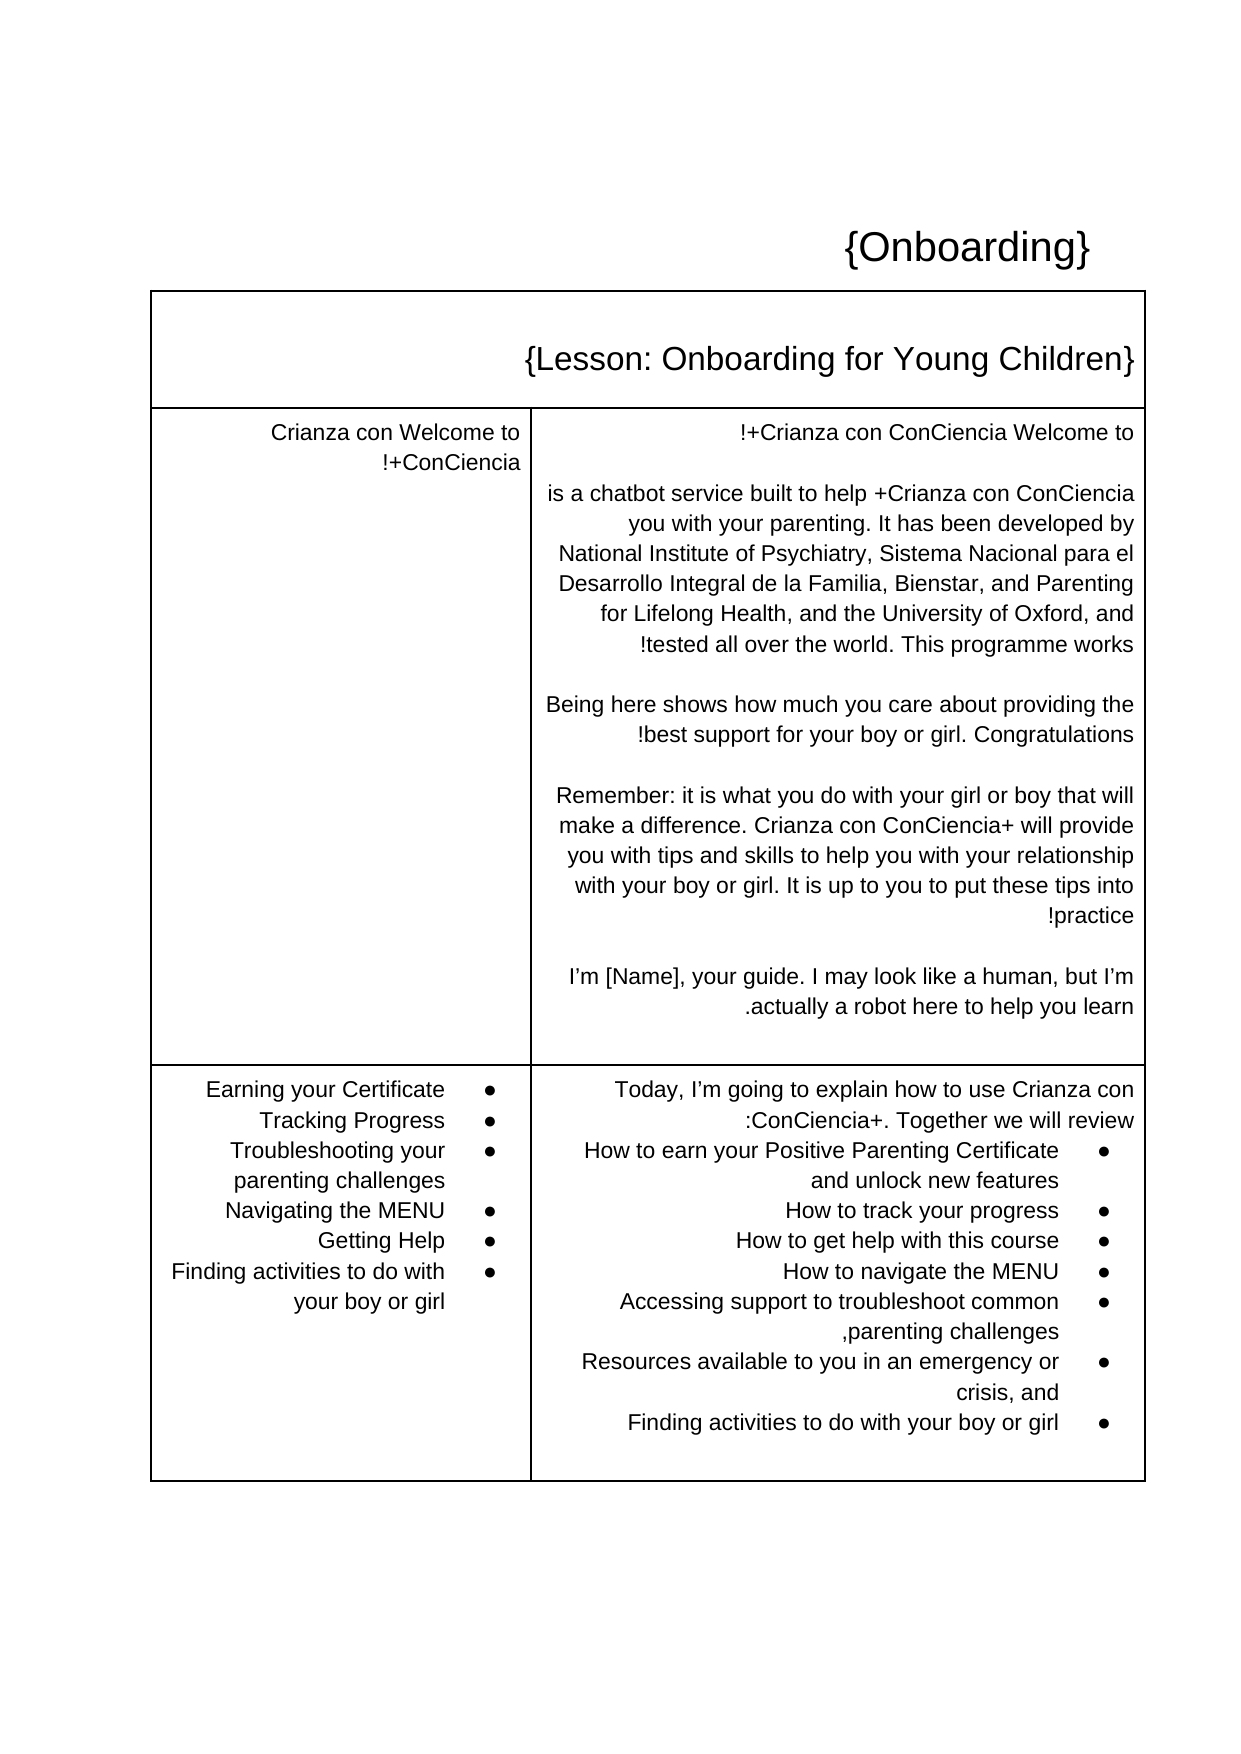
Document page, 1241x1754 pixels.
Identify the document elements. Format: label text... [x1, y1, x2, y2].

table_cell Welcome to Crianza con ConCiencia+! [152, 409, 530, 1064]
table_cell Earning your Certificate Tracking Progress Troubleshooting your parenting challenges Navigating the MENU Getting Help Finding activities to do with your boy or girl [152, 1066, 530, 1479]
subtitle {Onboarding} [150, 222, 1090, 270]
table_header {Lesson: Onboarding for Young Children} [152, 292, 1144, 407]
table_cell Welcome to Crianza con ConCiencia+! Crianza con ConCiencia+ is a chatbot service built to help you with your parenting. It has been developed by National Institute of Psychiatry, Sistema Nacional para el Desarrollo Integral de la Familia, Bienstar, and Parenting for Lifelong Health, and the University of Oxford, and tested all over the world. This programme works! Being here shows how much you care about providing the best support for your boy or girl. Congratulations! Remember: it is what you do with your girl or boy that will make a difference. Crianza con ConCiencia+ will provide you with tips and skills to help you with your relationship with your boy or girl. It is up to you to put these tips into practice! I’m [Name], your guide. I may look like a human, but I’m actually a robot here to help you learn. [532, 409, 1144, 1064]
table_cell Today, I’m going to explain how to use Crianza con ConCiencia+. Together we will review: How to earn your Positive Parenting Certificate and unlock new features How to track your progress How to get help with this course How to navigate the MENU Accessing support to troubleshoot common parenting challenges, Resources available to you in an emergency or crisis, and Finding activities to do with your boy or girl [532, 1066, 1144, 1479]
